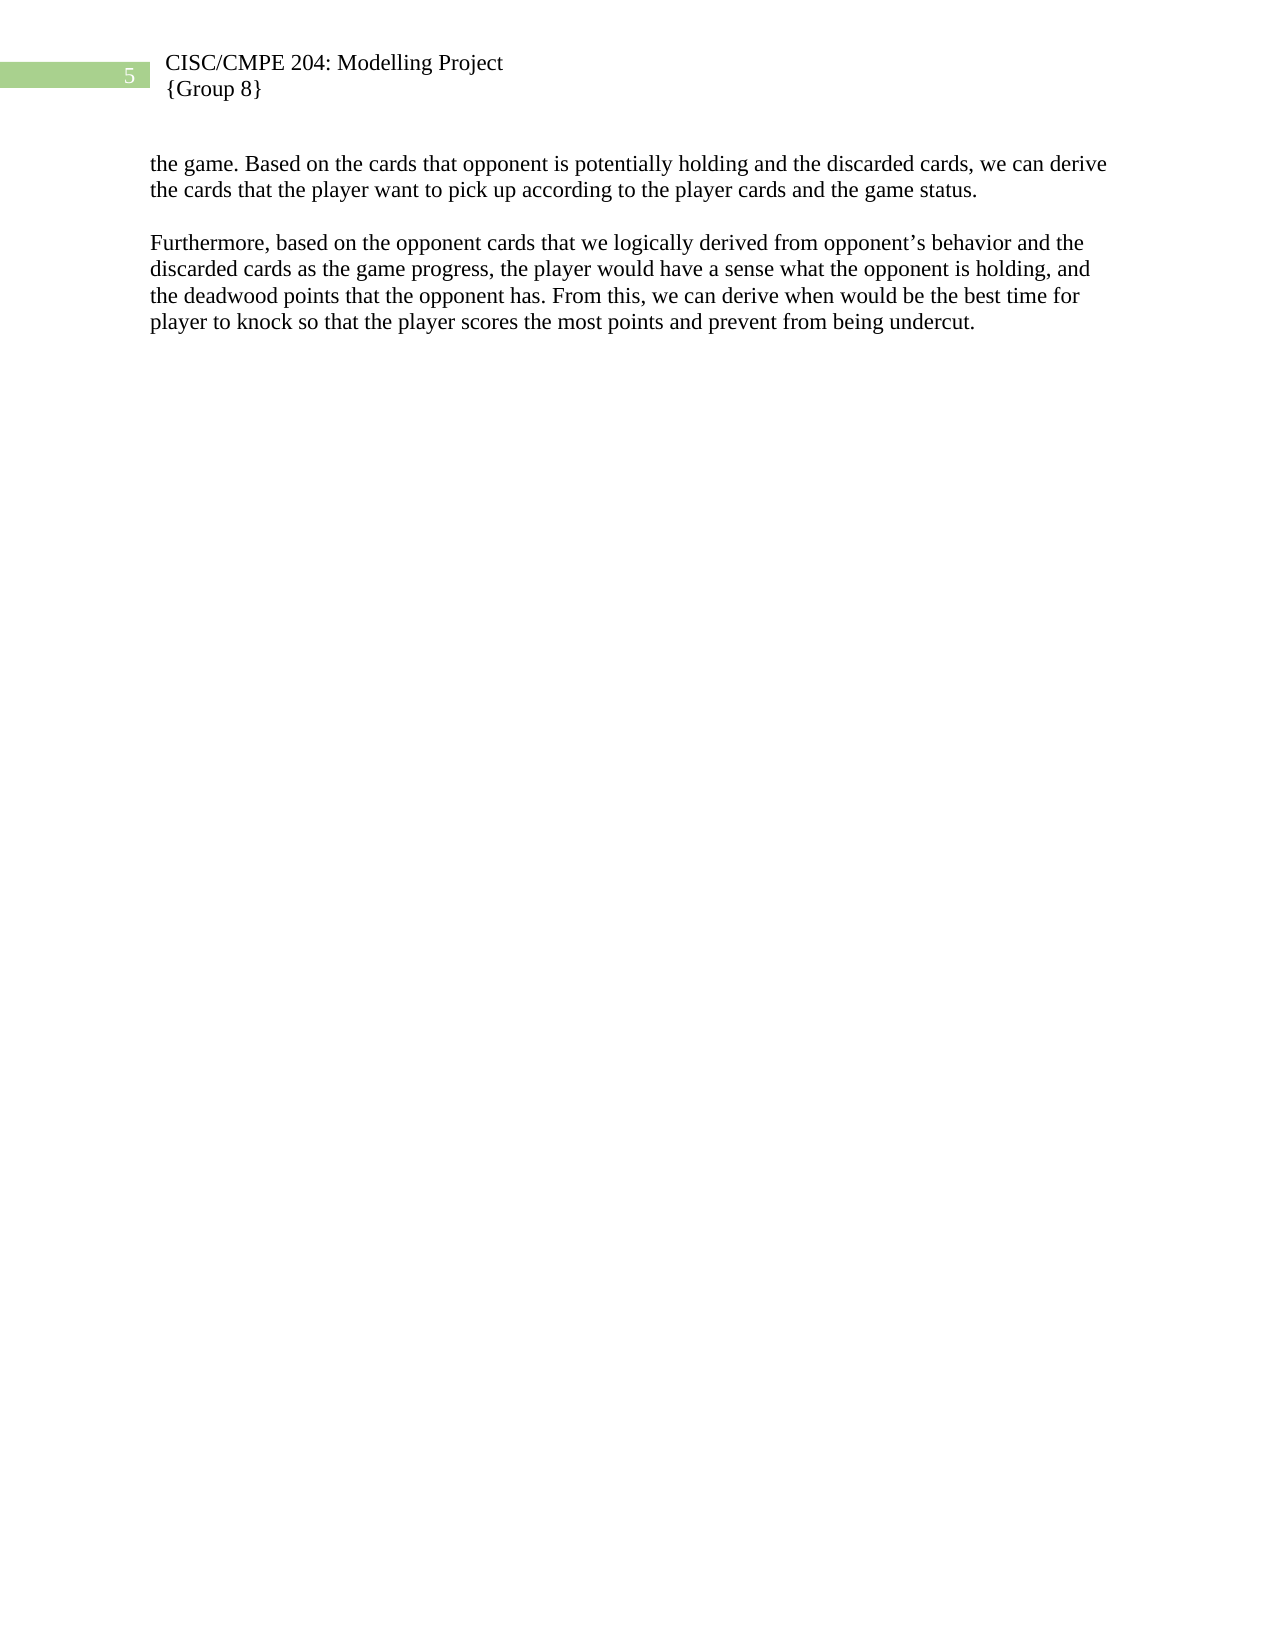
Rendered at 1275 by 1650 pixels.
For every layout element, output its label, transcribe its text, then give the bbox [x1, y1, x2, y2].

text Furthermore, based on the opponent cards that we logically derived from opponent’s behavior and the discarded cards as the game progress, the player would have a sense what the opponent is holding, and the deadwood points that the opponent has. From this, we can derive when would be the best time for player to knock so that the player scores the most points and prevent from being undercut. [150, 229, 1125, 334]
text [150, 150, 1125, 203]
